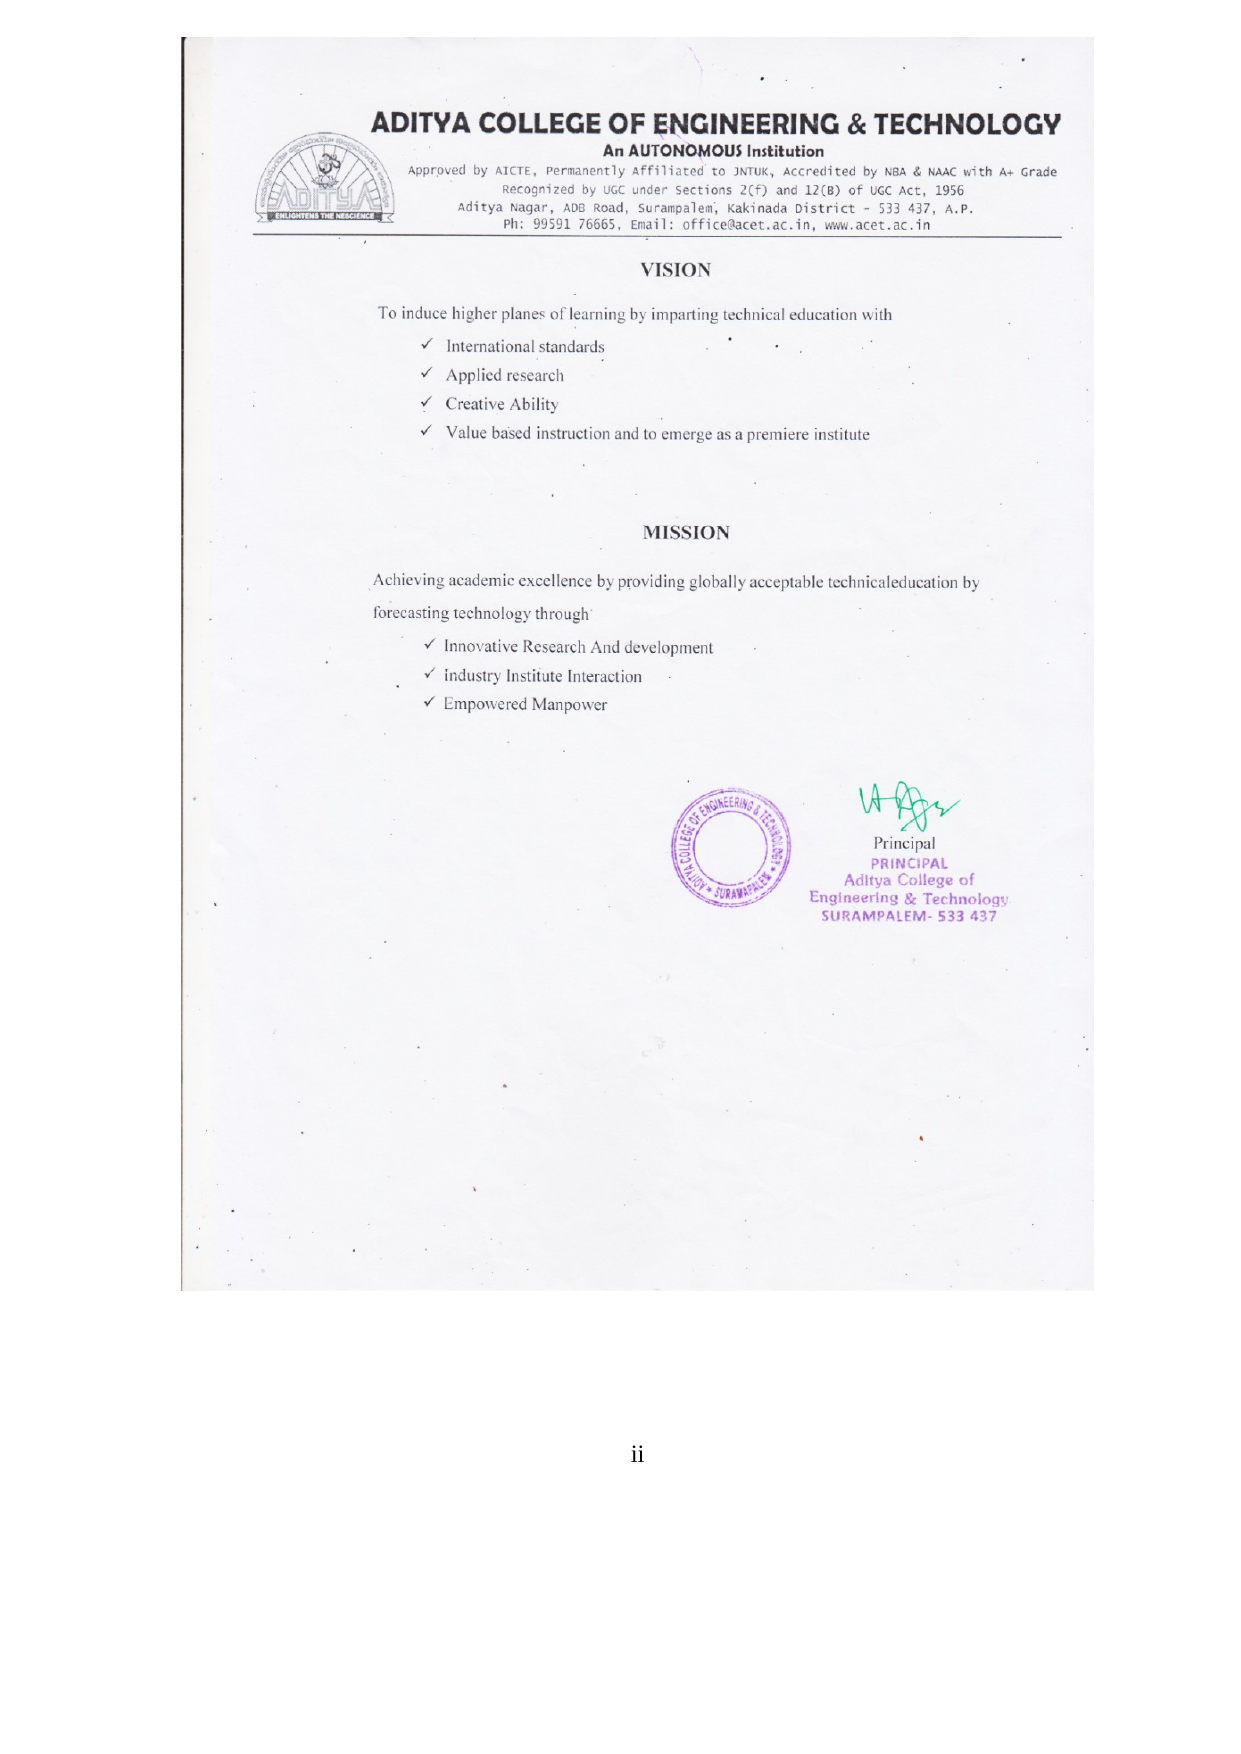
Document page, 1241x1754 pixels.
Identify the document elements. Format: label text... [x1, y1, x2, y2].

picture [181, 37, 1094, 1291]
text ii [141, 1439, 1134, 1468]
